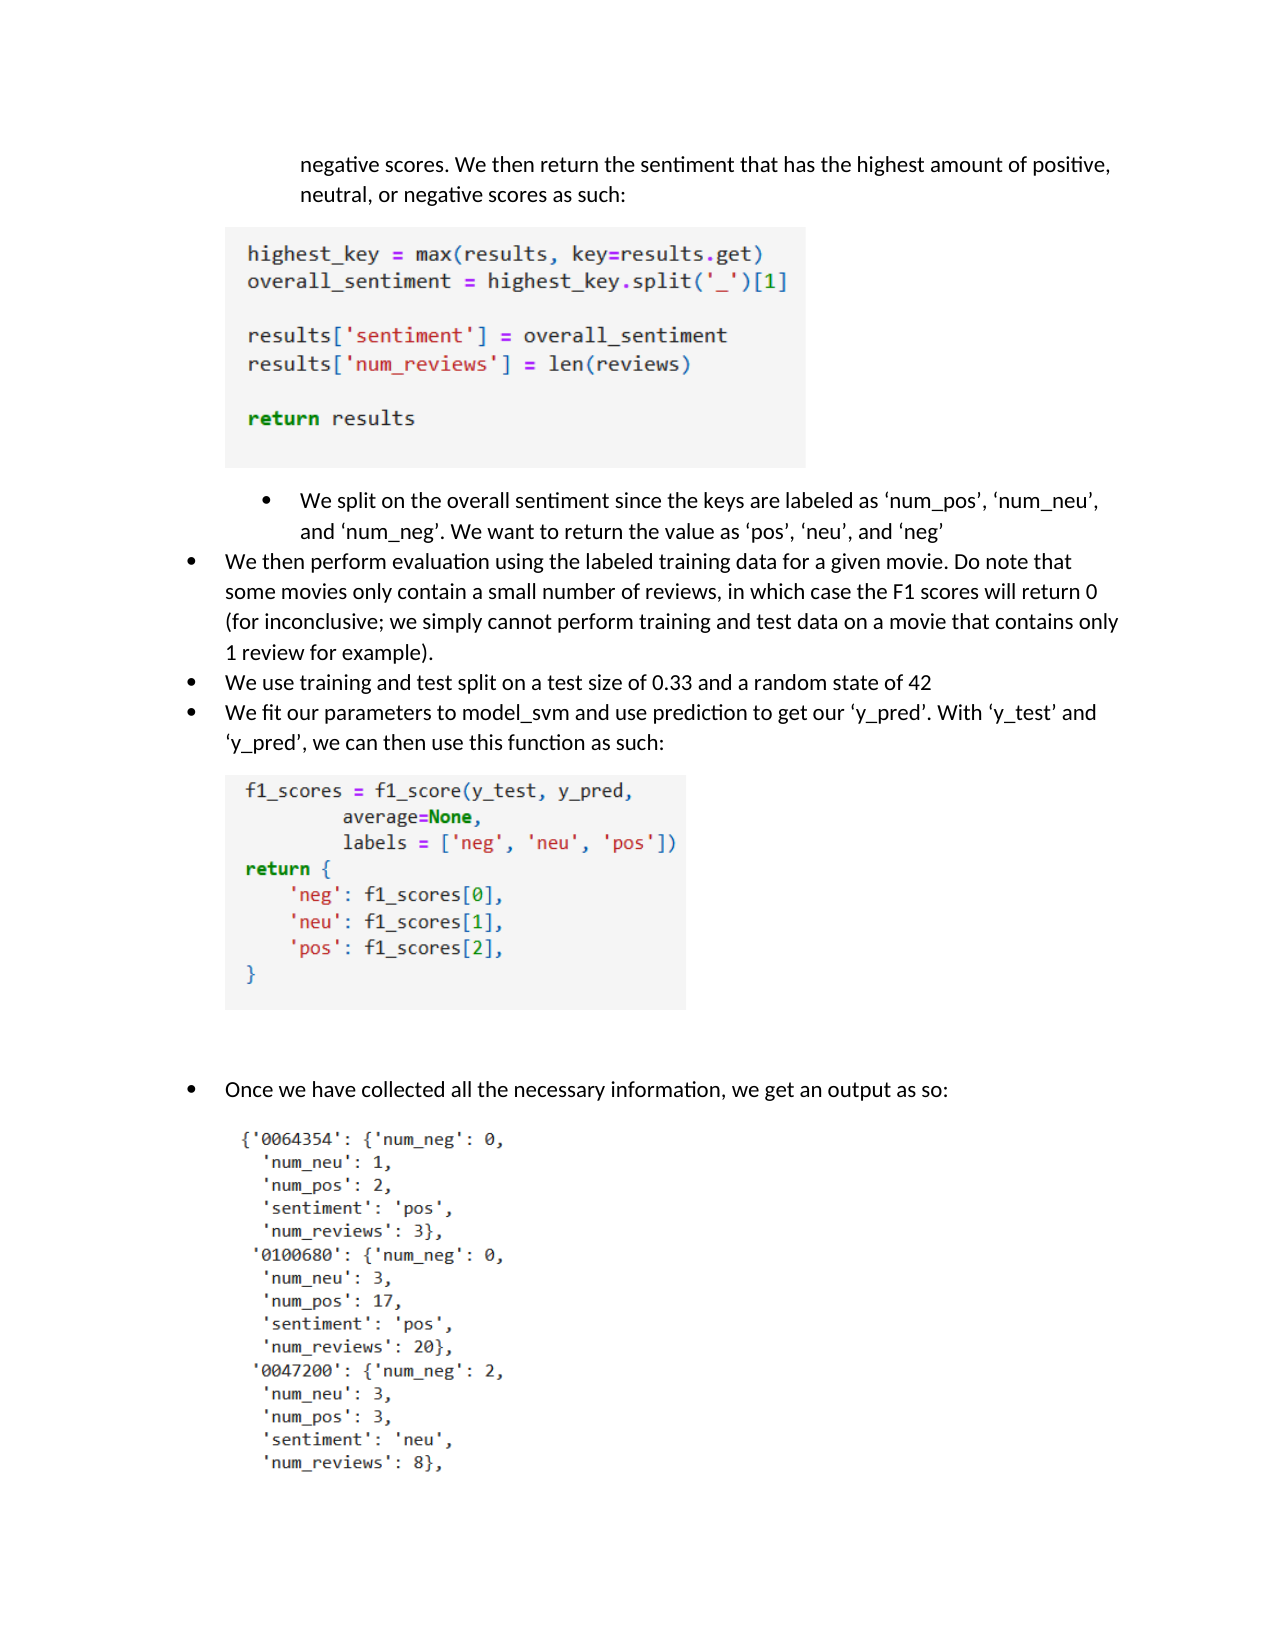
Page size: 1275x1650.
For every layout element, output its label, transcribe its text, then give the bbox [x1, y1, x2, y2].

list We fit our parameters to model_svm and use prediction to get our ‘y_pred’. With ‘y_test’ and ‘y_pred’, we can then use this function as such: [187, 698, 1125, 756]
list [262, 150, 1125, 208]
picture [225, 227, 806, 468]
picture [225, 1122, 541, 1477]
picture [225, 775, 687, 1010]
list We split on the overall sentiment since the keys are labeled as ‘num_pos’, ‘num_neu’, and ‘num_neg’. We want to return the value as ‘pos’, ‘neu’, and ‘neg’ [262, 487, 1125, 545]
list We use training and test split on a test size of 0.33 and a random state of 42 [187, 668, 1125, 696]
list Once we have collected all the necessary information, we get an output as so: [187, 1075, 1125, 1103]
list We then perform evaluation using the labeled training data for a given movie. Do note that some movies only contain a small number of reviews, in which case the F1 scores will return 0 (for inconclusive; we simply cannot perform training and test data on a movie that contains only 1 review for example). [187, 547, 1125, 666]
